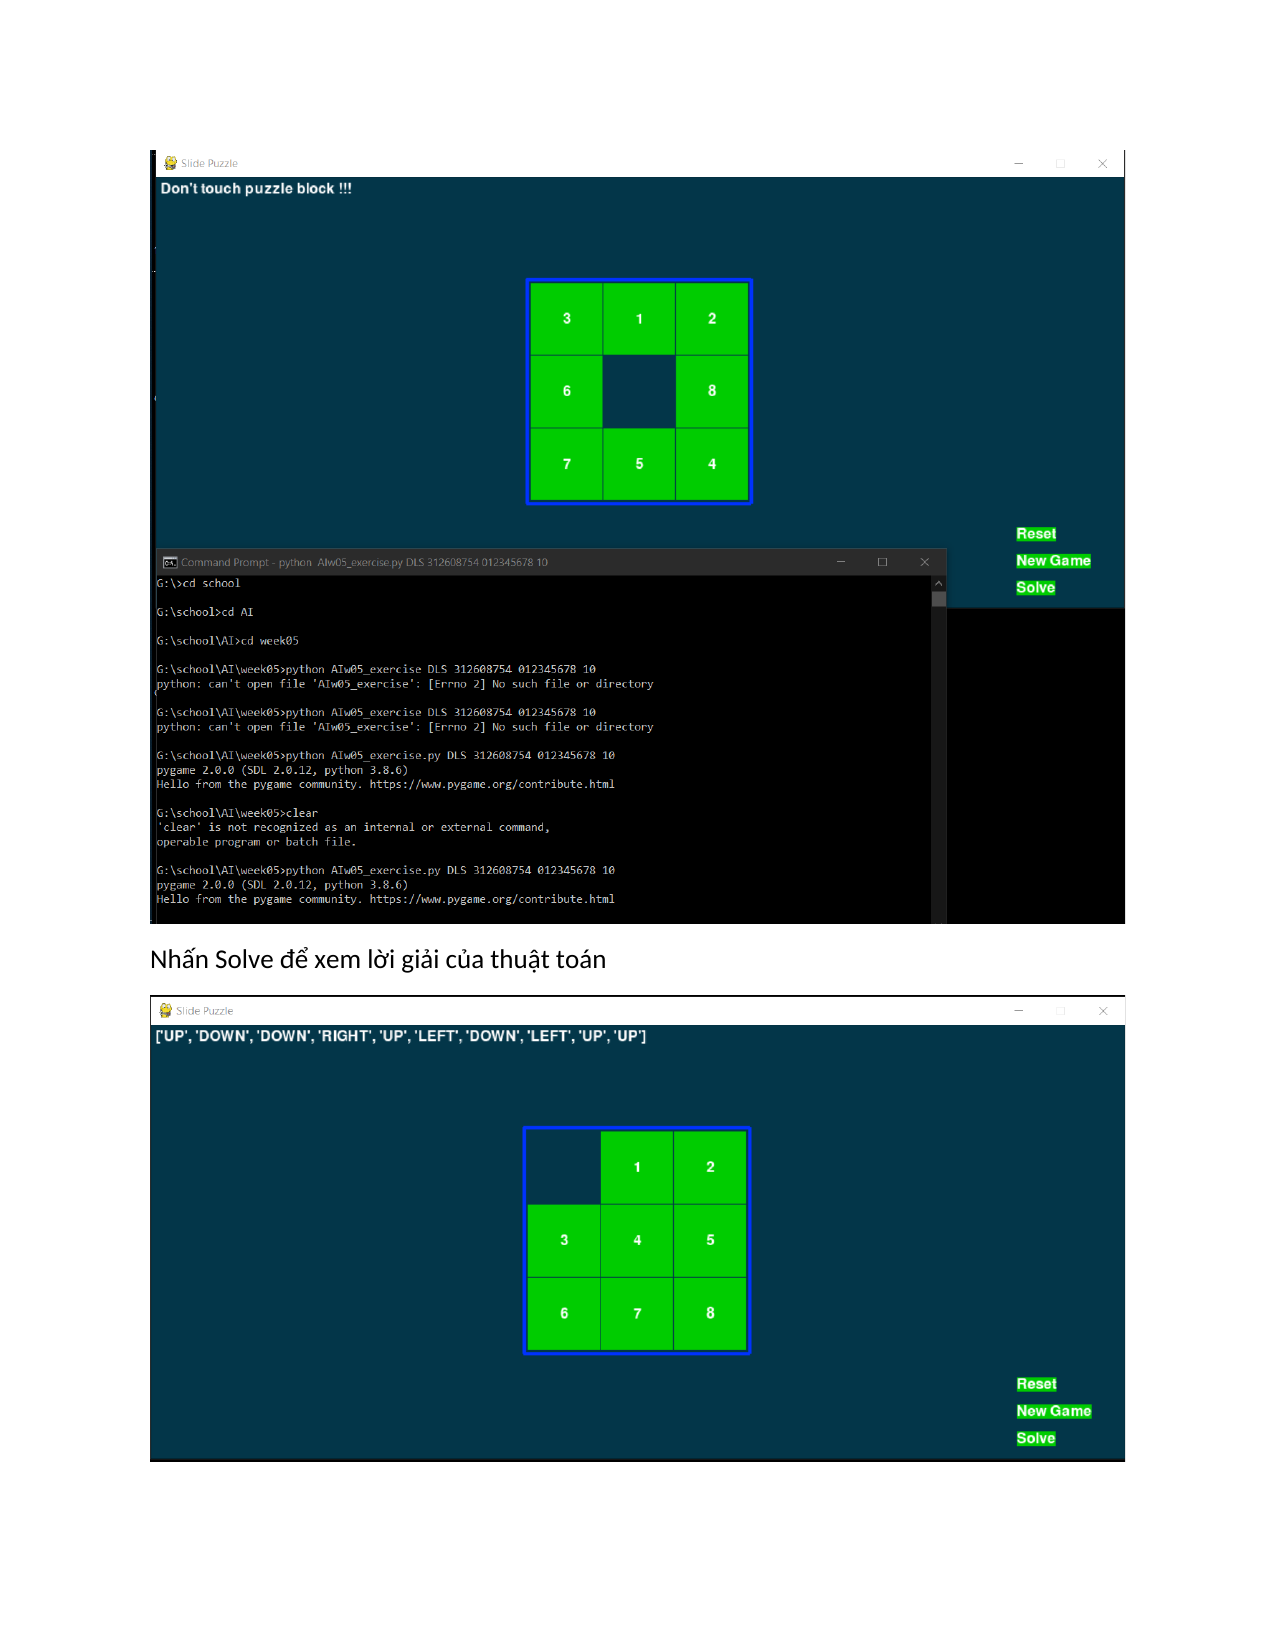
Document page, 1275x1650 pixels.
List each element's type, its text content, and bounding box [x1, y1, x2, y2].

picture [165, 1031, 173, 1041]
picture [323, 1031, 331, 1041]
picture [1017, 581, 1055, 595]
picture [471, 1031, 504, 1041]
picture [1017, 1405, 1091, 1418]
picture [528, 1031, 548, 1041]
picture [1017, 1432, 1055, 1446]
picture [150, 150, 1125, 924]
picture [551, 1031, 570, 1041]
picture [176, 1031, 187, 1041]
picture [523, 1126, 751, 1355]
picture [507, 1031, 519, 1041]
text Nhấn Solve để xem lời giải của thuật toán [150, 943, 1125, 976]
picture [360, 1031, 371, 1041]
picture [339, 183, 351, 193]
picture [420, 1031, 458, 1041]
picture [1017, 1378, 1056, 1391]
picture [150, 995, 1125, 1024]
picture [190, 183, 197, 193]
picture [262, 1031, 295, 1041]
picture [1017, 528, 1056, 541]
picture [196, 1031, 248, 1041]
picture [202, 184, 231, 193]
picture [245, 186, 262, 196]
picture [334, 1031, 357, 1041]
picture [526, 278, 753, 505]
picture [162, 183, 188, 193]
picture [579, 1031, 605, 1041]
picture [380, 1031, 406, 1041]
picture [265, 186, 279, 193]
picture [639, 1031, 646, 1043]
picture [298, 1031, 310, 1041]
picture [1017, 554, 1090, 568]
picture [619, 1031, 636, 1041]
picture [157, 1031, 162, 1043]
picture [298, 183, 333, 193]
picture [234, 183, 240, 193]
picture [282, 183, 293, 193]
